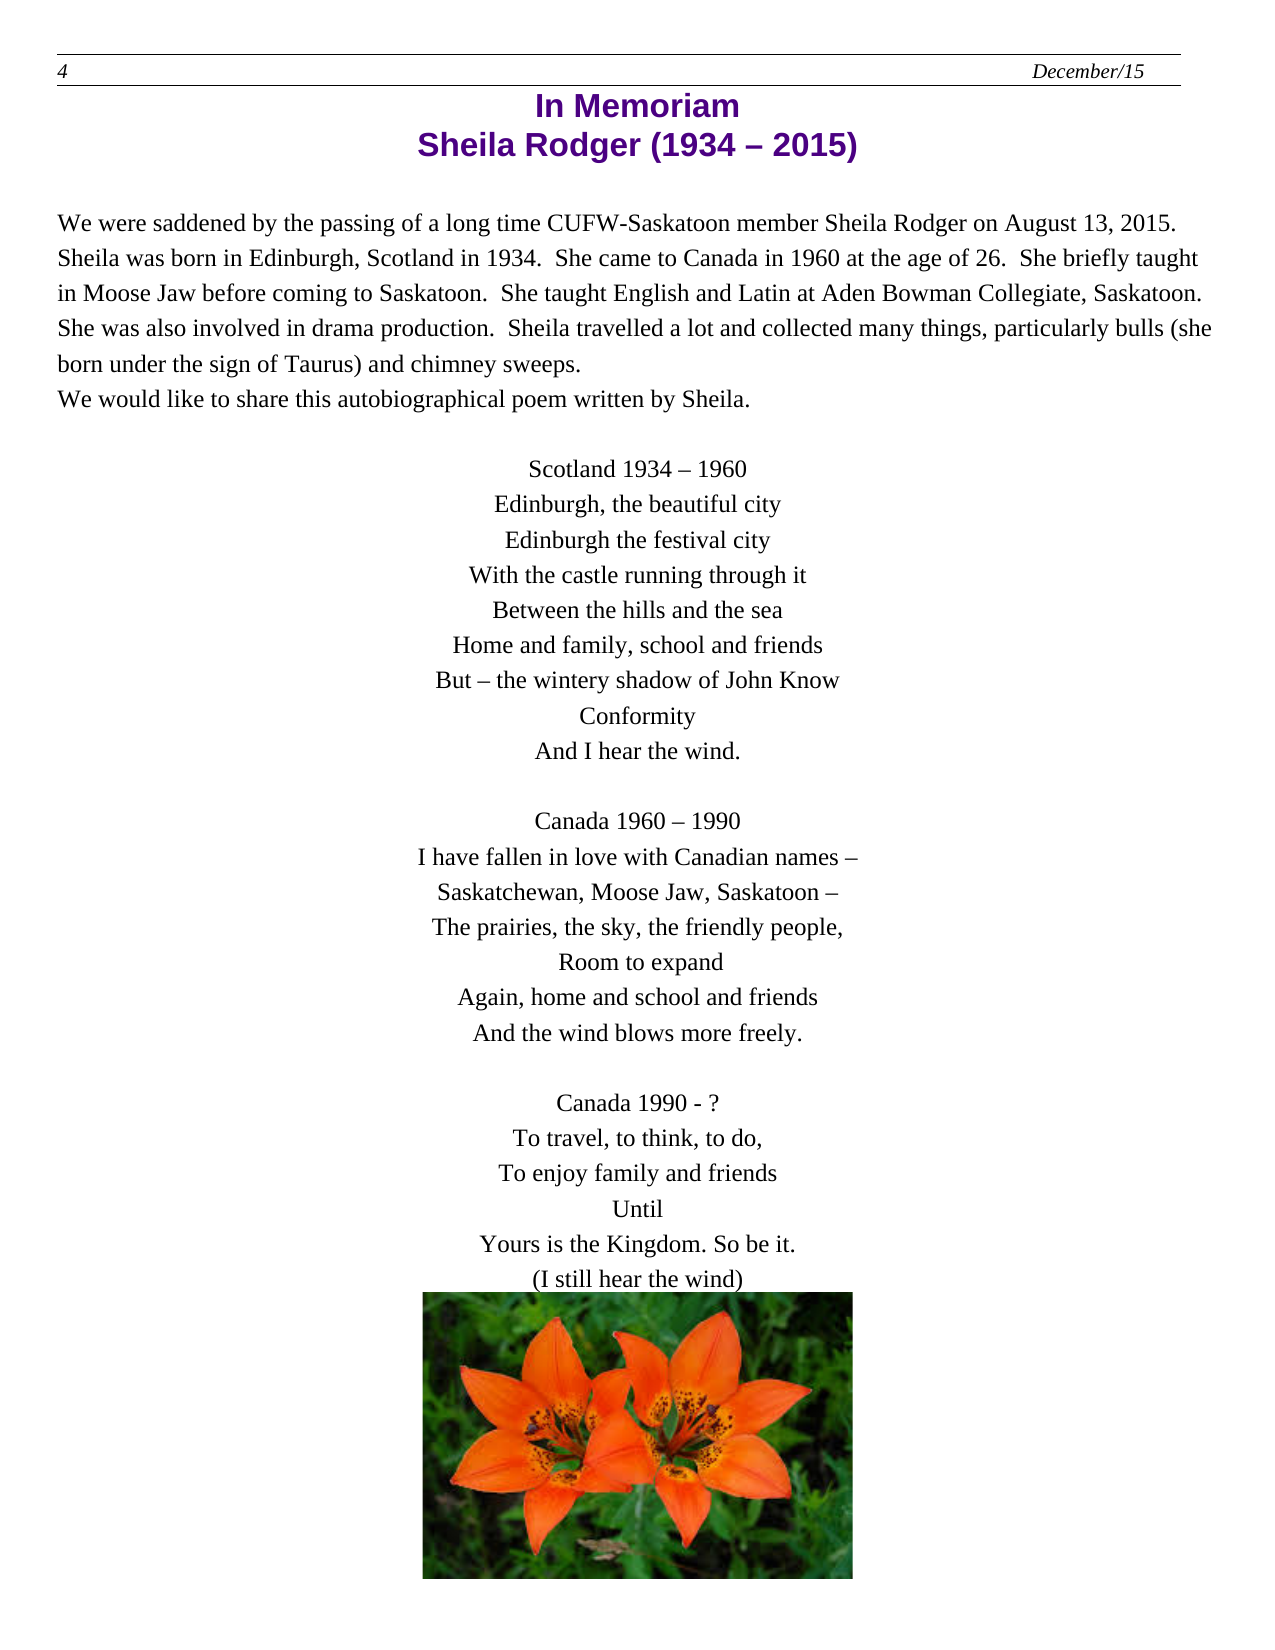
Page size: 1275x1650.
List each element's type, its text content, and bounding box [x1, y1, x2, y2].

text The prairies, the sky, the friendly people, [57, 906, 1218, 941]
text And I hear the wind. [57, 729, 1218, 765]
text With the castle running through it [57, 553, 1218, 589]
text But – the wintery shadow of John Know [57, 659, 1218, 694]
text Conformity [57, 694, 1218, 729]
text And the wind blows more freely. [57, 1011, 1218, 1046]
text Saskatchewan, Moose Jaw, Saskatoon – [57, 870, 1218, 906]
text To travel, to think, to do, [57, 1117, 1218, 1152]
text 4 December/15 [57, 55, 1181, 85]
text Sheila Rodger (1934 – 2015) [57, 124, 1218, 163]
text Between the hills and the sea [57, 589, 1218, 624]
text Room to expand [57, 941, 1218, 976]
text Home and family, school and friends [57, 624, 1218, 659]
text Edinburgh the festival city [57, 518, 1218, 553]
text Scotland 1934 – 1960 [57, 448, 1218, 483]
text Yours is the Kingdom. So be it. [57, 1222, 1218, 1258]
text We would like to share this autobiographical poem written by Sheila. [57, 377, 1218, 413]
text To enjoy family and friends [57, 1152, 1218, 1187]
text Canada 1960 – 1990 [57, 765, 1218, 835]
text Again, home and school and friends [57, 976, 1218, 1011]
text (I still hear the wind) [57, 1258, 1218, 1293]
text In Memoriam [57, 86, 1218, 124]
text Until [57, 1187, 1218, 1222]
picture [422, 1292, 853, 1579]
text We were saddened by the passing of a long time CUFW-Saskatoon member Sheila Rodger on August 13, 2015. Sheila was born in Edinburgh, Scotland in 1934. She came to Canada in 1960 at the age of 26. She briefly taught in Moose Jaw before coming to Saskatoon. She taught English and Latin at Aden Bowman Collegiate, Saskatoon. She was also involved in drama production. Sheila travelled a lot and collected many things, particularly bulls (she born under the sign of Taurus) and chimney sweeps. [57, 201, 1218, 377]
text I have fallen in love with Canadian names – [57, 835, 1218, 870]
text Canada 1990 - ? [57, 1082, 1218, 1117]
text Edinburgh, the beautiful city [57, 483, 1218, 518]
